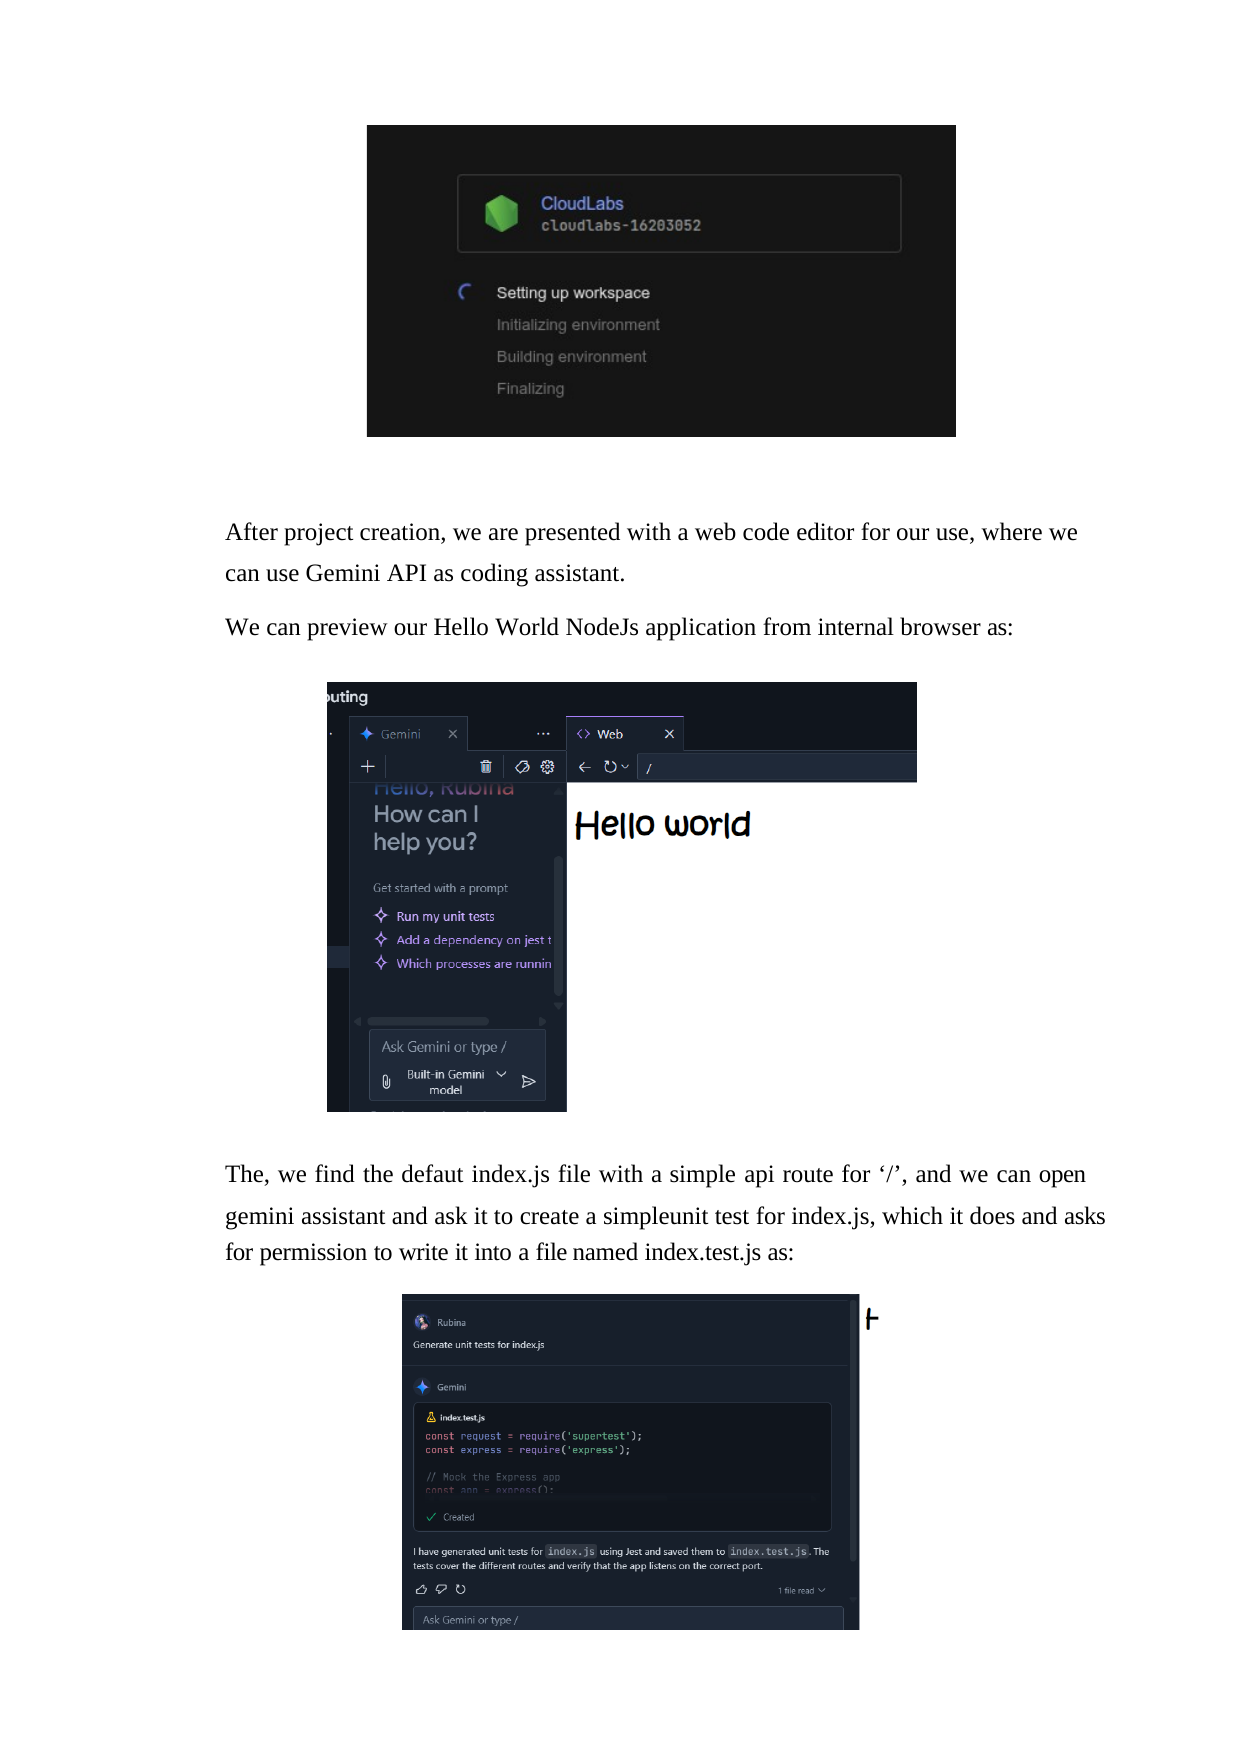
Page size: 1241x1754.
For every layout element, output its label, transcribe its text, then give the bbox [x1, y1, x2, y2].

text for permission to write it into a file named index.test.js as: [225, 1237, 1152, 1266]
picture [402, 1294, 879, 1630]
picture [366, 125, 956, 437]
text We can preview our Hello World NodeJs application from internal browser as: [225, 612, 1152, 641]
text gemini assistant and ask it to create a simpleunit test for index.js, which it does and asks [225, 1201, 1152, 1229]
text The, we find the defaut index.js file with a simple api route for ‘/’, and we can open [225, 1159, 1152, 1188]
text After project creation, we are presented with a web code editor for our use, where we can use Gemini API as coding assistant. [225, 517, 1091, 587]
picture [327, 682, 917, 1112]
